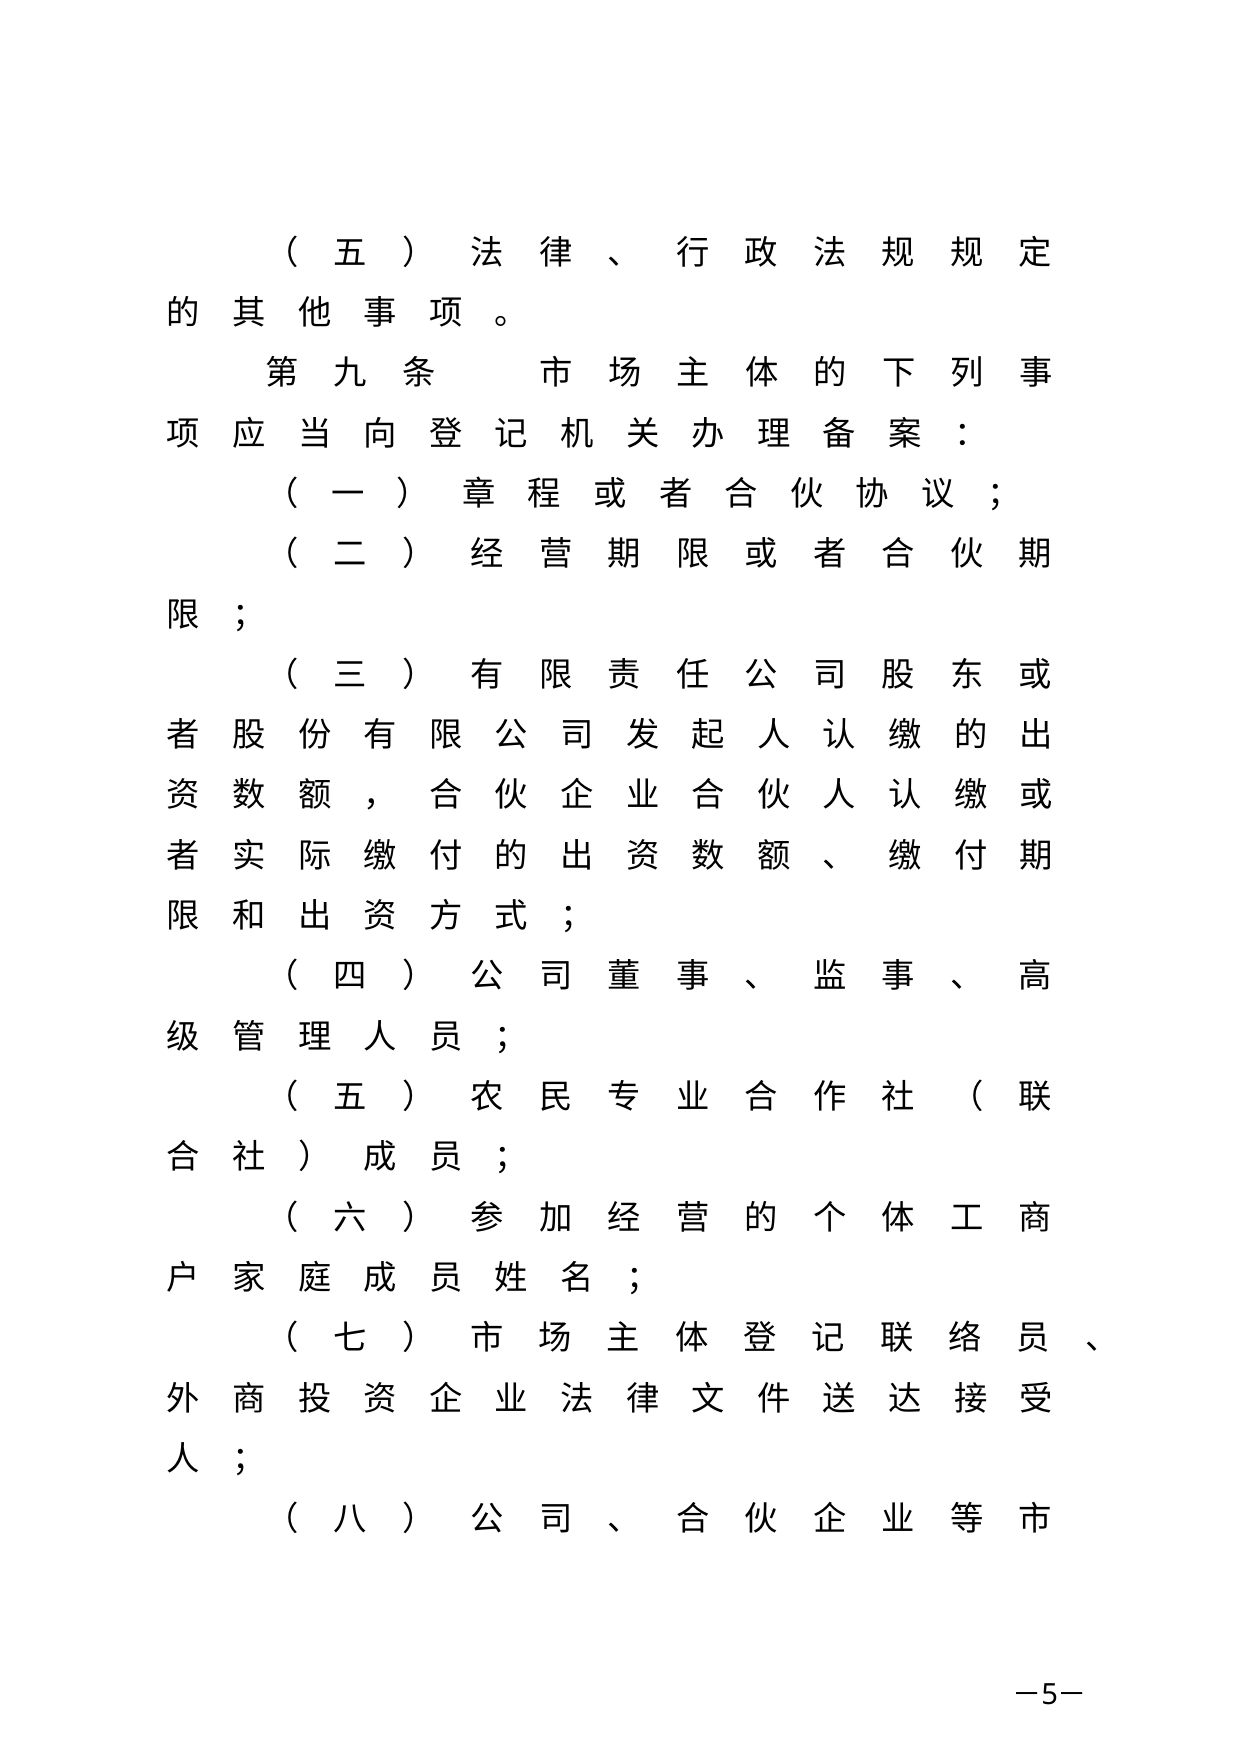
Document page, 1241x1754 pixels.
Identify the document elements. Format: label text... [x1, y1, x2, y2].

text （四）公司董事、监事、高级管理人员； [167, 943, 1085, 1064]
text （七）市场主体登记联络员、外商投资企业法律文件送达接受人； [167, 1305, 1085, 1486]
text （三）有限责任公司股东或者股份有限公司发起人认缴的出资数额，合伙企业合伙人认缴或者实际缴付的出资数额、缴付期限和出资方式； [167, 642, 1085, 943]
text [167, 1486, 1085, 1546]
text （五）法律、行政法规规定的其他事项。 [167, 219, 1085, 340]
text （一）章程或者合伙协议； [167, 461, 1085, 521]
text 第九条 市场主体的下列事项应当向登记机关办理备案： [167, 340, 1085, 461]
text （二）经营期限或者合伙期限； [167, 521, 1085, 642]
text （六）参加经营的个体工商户家庭成员姓名； [167, 1184, 1085, 1305]
text （五）农民专业合作社（联合社）成员； [167, 1064, 1085, 1184]
